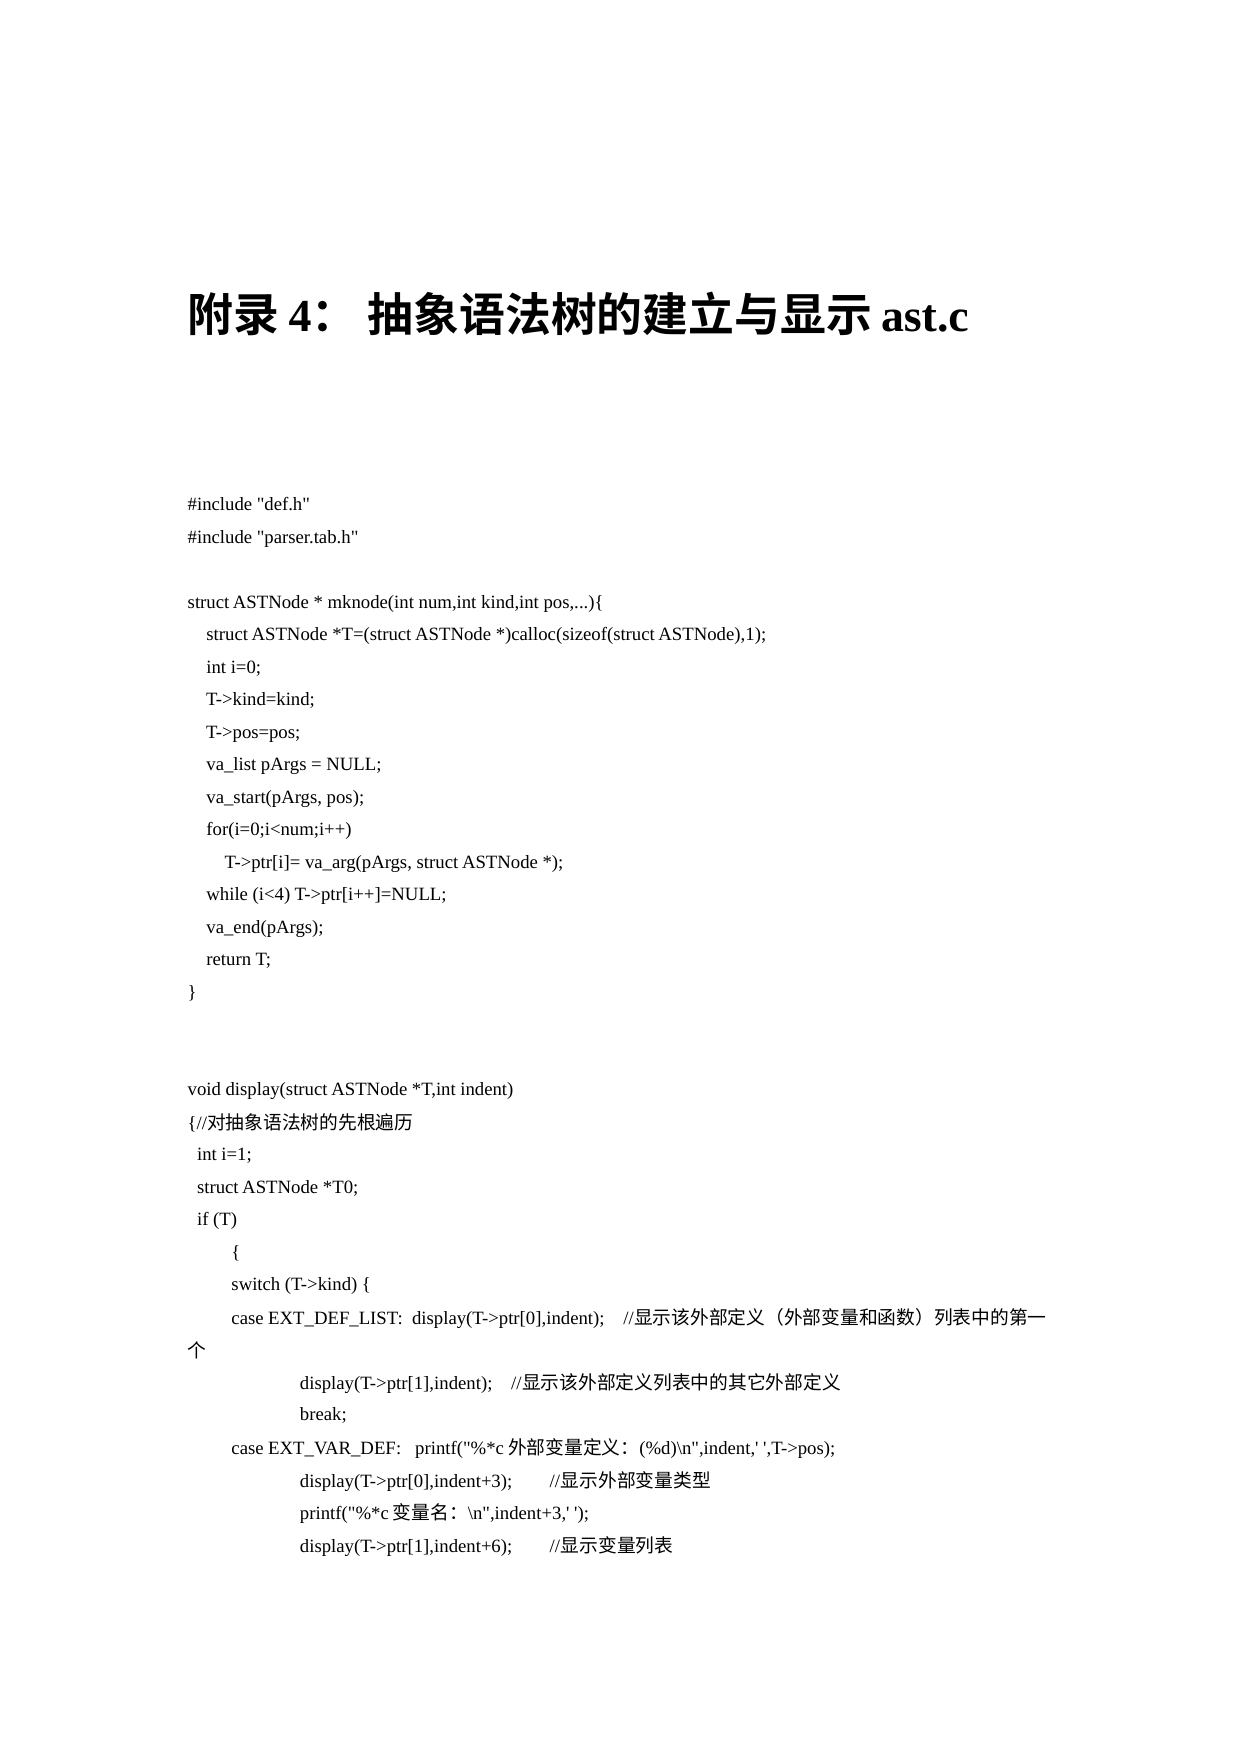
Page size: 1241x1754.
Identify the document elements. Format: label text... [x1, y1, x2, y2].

text struct ASTNode * mknode(int num,int kind,int pos,...){ [187, 585, 1053, 618]
text #include "parser.tab.h" [187, 520, 1053, 553]
text display(T->ptr[1],indent); //显示该外部定义列表中的其它外部定义 [187, 1365, 1053, 1398]
text struct ASTNode *T0; [187, 1170, 1053, 1203]
text for(i=0;i<num;i++) [187, 813, 1053, 845]
text case EXT_DEF_LIST: display(T->ptr[0],indent); //显示该外部定义（外部变量和函数）列表中的第一个 [187, 1300, 1053, 1365]
text case EXT_VAR_DEF: printf("%*c外部变量定义：(%d)\n",indent,' ',T->pos); [187, 1430, 1053, 1463]
text struct ASTNode *T=(struct ASTNode *)calloc(sizeof(struct ASTNode),1); [187, 618, 1053, 650]
text display(T->ptr[0],indent+3); //显示外部变量类型 [187, 1463, 1053, 1495]
text T->pos=pos; [187, 715, 1053, 748]
text T->ptr[i]= va_arg(pArgs, struct ASTNode *); [187, 845, 1053, 878]
text return T; [187, 943, 1053, 975]
text printf("%*c变量名：\n",indent+3,' '); [187, 1495, 1053, 1528]
text va_list pArgs = NULL; [187, 748, 1053, 780]
subtitle 附录4： 抽象语法树的建立与显示ast.c [187, 262, 1053, 360]
text } [187, 975, 1053, 1008]
text T->kind=kind; [187, 683, 1053, 715]
text va_end(pArgs); [187, 910, 1053, 943]
text void display(struct ASTNode *T,int indent) [187, 1073, 1053, 1105]
text int i=0; [187, 650, 1053, 683]
text #include "def.h" [187, 488, 1053, 520]
text switch (T->kind) { [187, 1268, 1053, 1300]
text { [187, 1235, 1053, 1268]
text break; [187, 1398, 1053, 1430]
text {//对抽象语法树的先根遍历 [187, 1105, 1053, 1138]
text display(T->ptr[1],indent+6); //显示变量列表 [187, 1528, 1053, 1560]
text while (i<4) T->ptr[i++]=NULL; [187, 878, 1053, 910]
text if (T) [187, 1203, 1053, 1235]
text va_start(pArgs, pos); [187, 780, 1053, 813]
text int i=1; [187, 1138, 1053, 1170]
